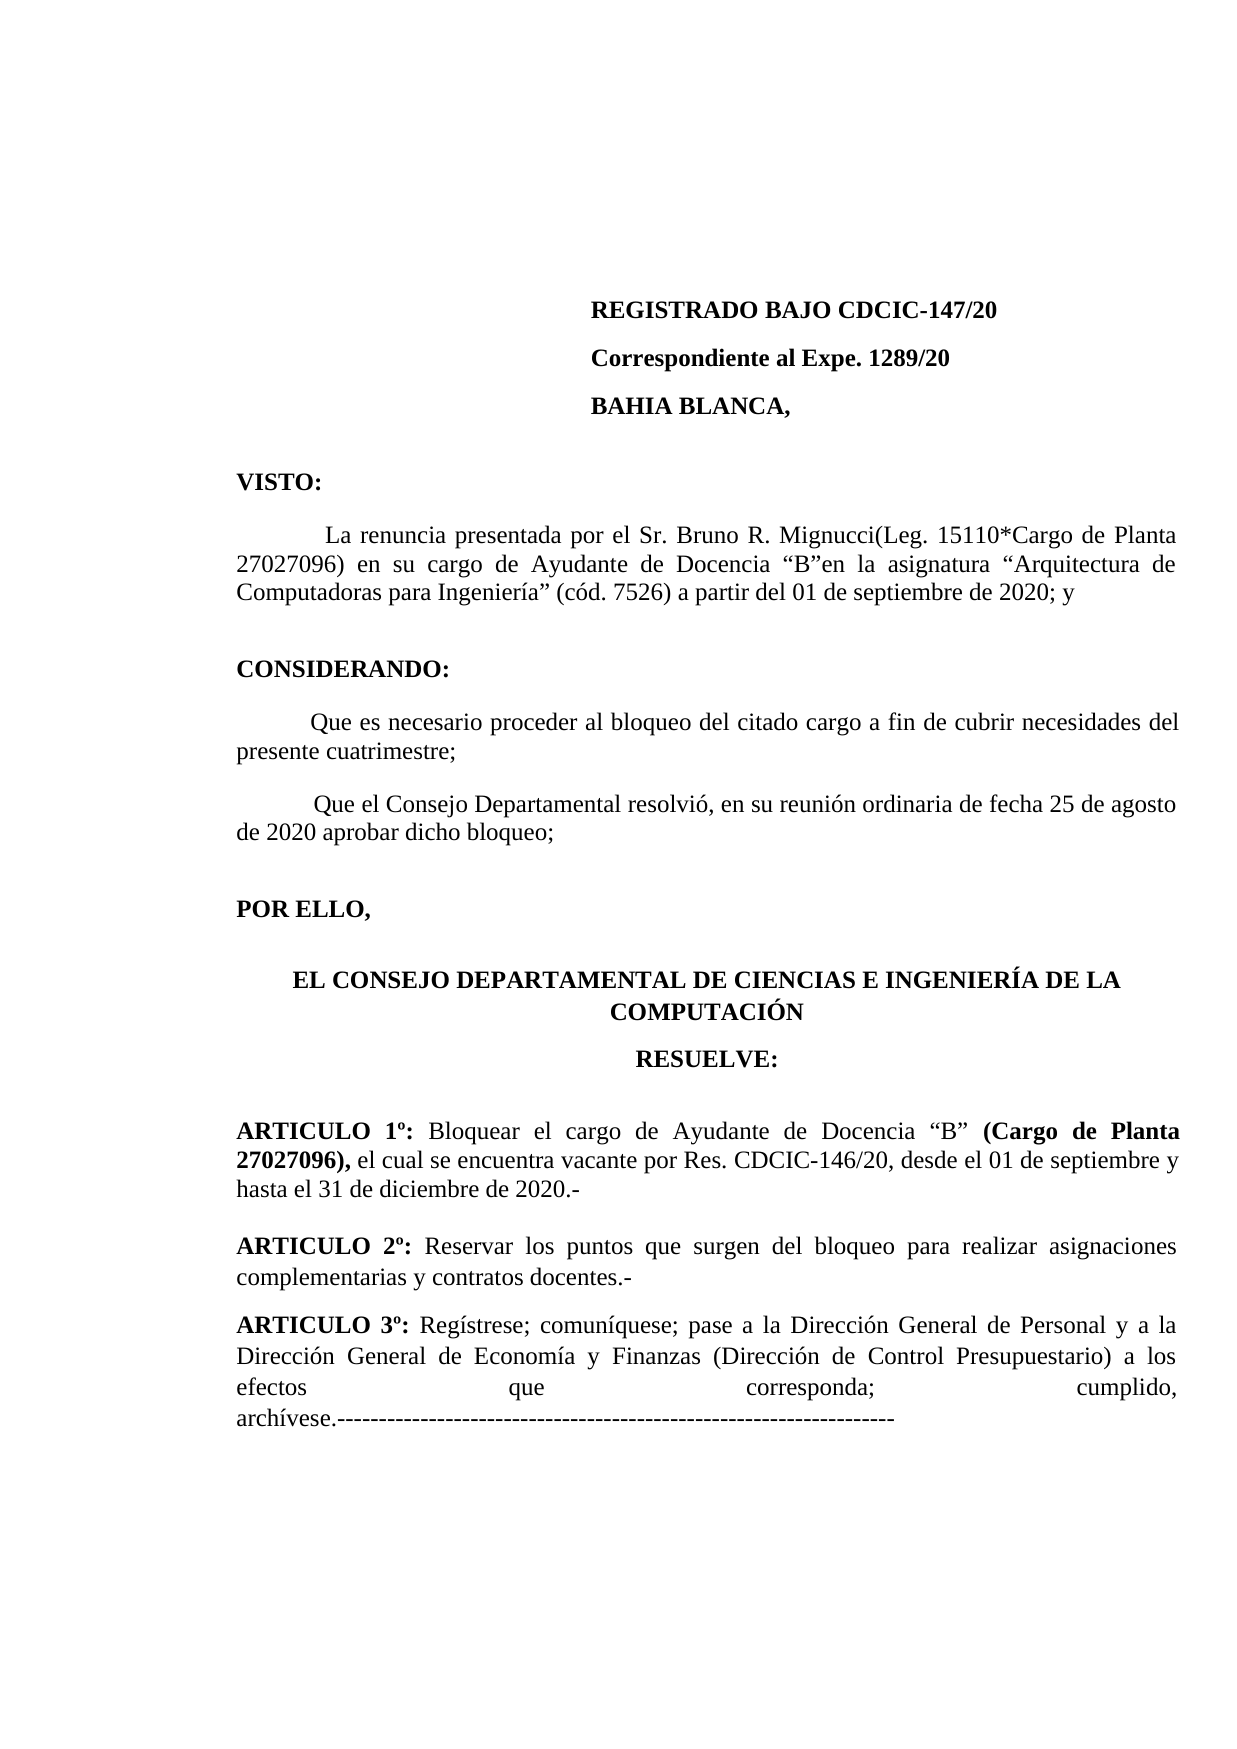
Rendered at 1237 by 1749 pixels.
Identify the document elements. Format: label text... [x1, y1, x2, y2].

text ARTICULO 2º: Reservar los puntos que surgen del bloqueo para realizar asignaciones complementarias y contratos docentes.- [236, 1231, 1177, 1291]
text REGISTRADO BAJO CDCIC-147/20 [236, 295, 1177, 324]
text Correspondiente al Expe. 1289/20 [236, 343, 1177, 372]
text EL CONSEJO DEPARTAMENTAL DE CIENCIAS E INGENIERÍA DE LA COMPUTACIÓN [236, 966, 1177, 1025]
text RESUELVE: [236, 1044, 1177, 1073]
text CONSIDERANDO: [236, 654, 1177, 683]
text BAHIA BLANCA, [236, 391, 1177, 419]
text Que es necesario proceder al bloqueo del citado cargo a fin de cubrir necesidades del presente cuatrimestre; [236, 707, 1180, 765]
text ARTICULO 1º: Bloquear el cargo de Ayudante de Docencia “B” (Cargo de Planta 27027096), el cual se encuentra vacante por Res. CDCIC-146/20, desde el 01 de septiembre y hasta el 31 de diciembre de 2020.- [236, 1116, 1180, 1202]
text La renuncia presentada por el Sr. Bruno R. Mignucci(Leg. 15110*Cargo de Planta 27027096) en su cargo de Ayudante de Docencia “B”en la asignatura “Arquitectura de Computadoras para Ingeniería” (cód. 7526) a partir del 01 de septiembre de 2020; y [236, 520, 1177, 606]
text ARTICULO 3º: Regístrese; comuníquese; pase a la Dirección General de Personal y a la Dirección General de Economía y Finanzas (Dirección de Control Presupuestario) a los efectos que corresponda; cumplido, archívese.------------------------------------------------------------------- [236, 1310, 1177, 1432]
text VISTO: [236, 467, 1177, 496]
text Que el Consejo Departamental resolvió, en su reunión ordinaria de fecha 25 de agosto de 2020 aprobar dicho bloqueo; [236, 789, 1177, 846]
text POR ELLO, [236, 894, 1177, 923]
